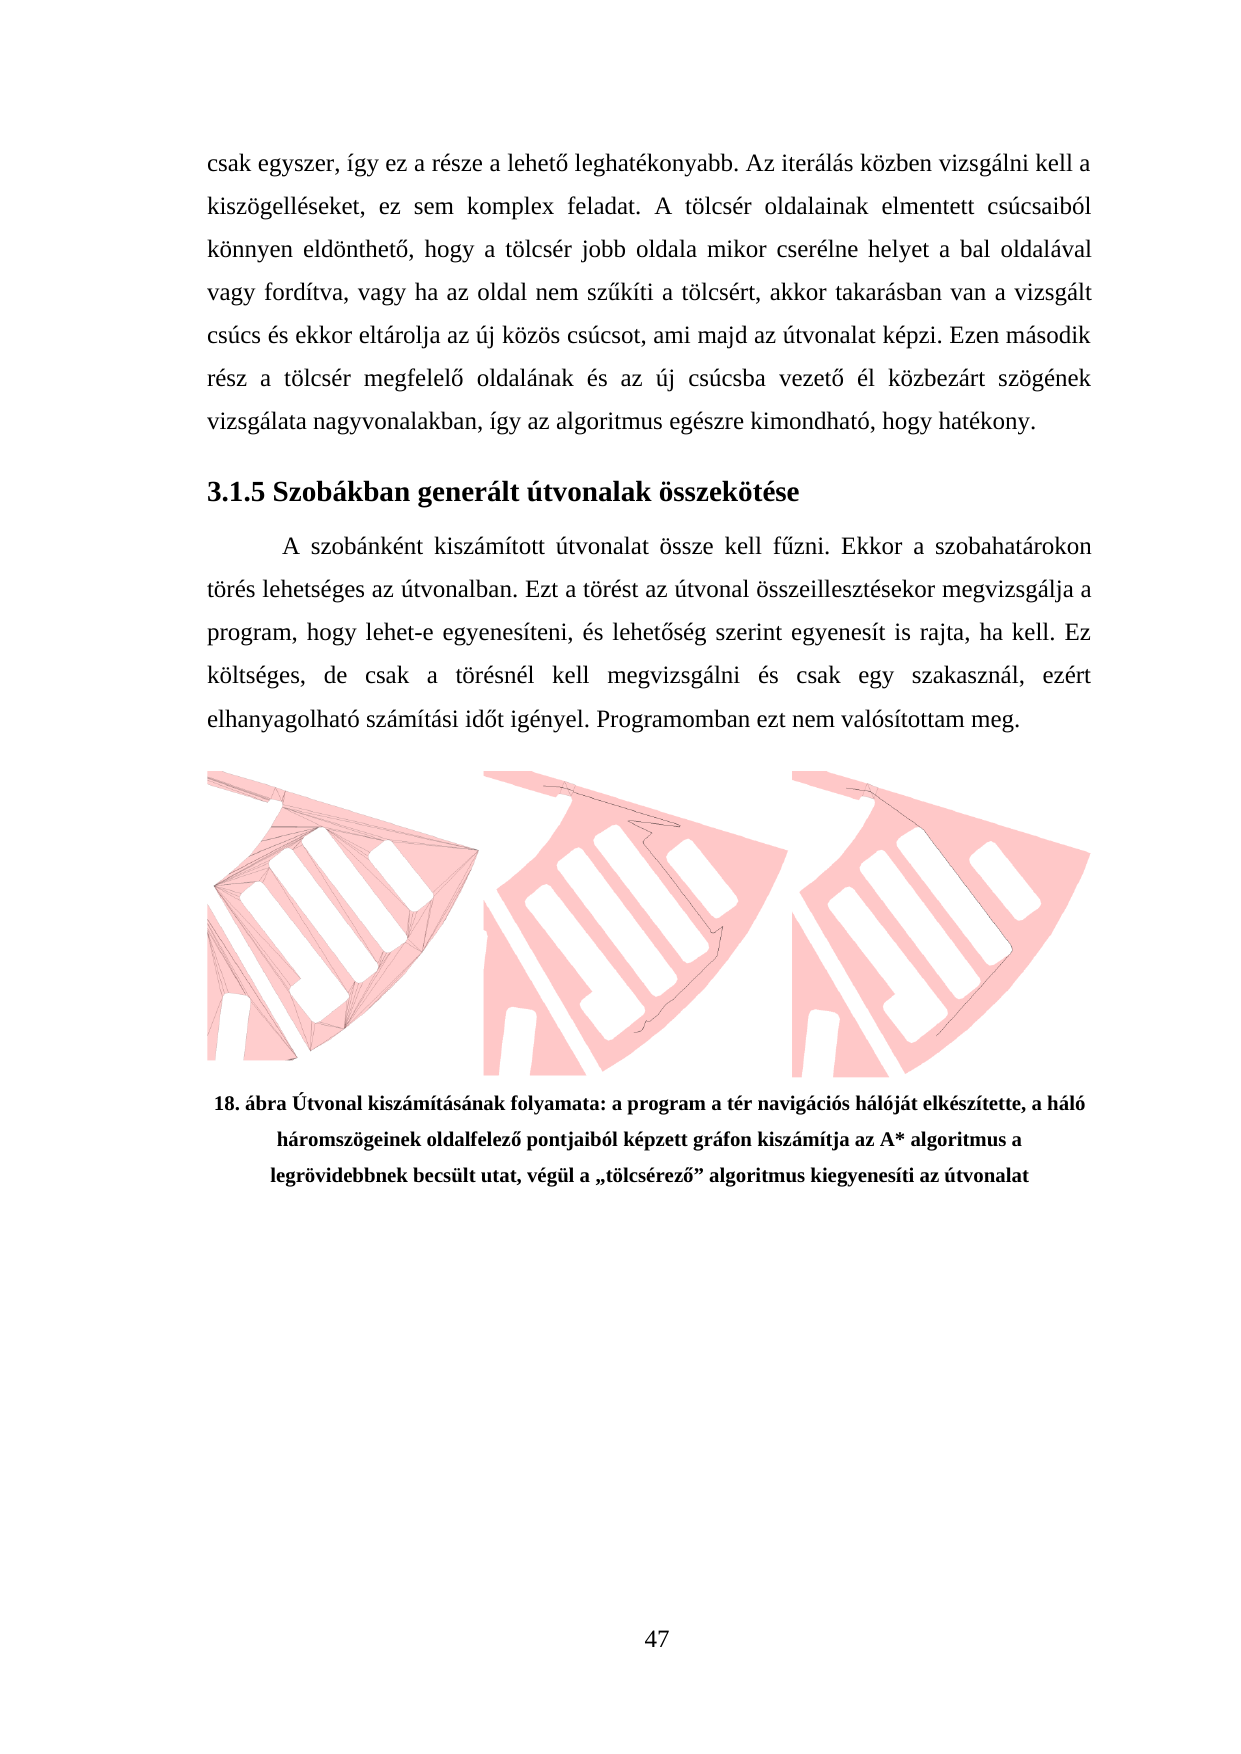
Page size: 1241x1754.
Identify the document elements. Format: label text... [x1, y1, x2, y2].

text A szobánként kiszámított útvonalat össze kell fűzni. Ekkor a szobahatárokon törés lehetséges az útvonalban. Ezt a törést az útvonal összeillesztésekor megvizsgálja a program, hogy lehet-e egyenesíteni, és lehetőség szerint egyenesít is rajta, ha kell. Ez költséges, de csak a törésnél kell megvizsgálni és csak egy szakasznál, ezért elhanyagolható számítási időt igényel. Programomban ezt nem valósítottam meg. [207, 531, 1092, 732]
subtitle Szobákban generált útvonalak összekötése [207, 474, 1092, 508]
text 18. ábra Útvonal kiszámításának folyamata: a program a tér navigációs hálóját elkészítette, a háló háromszögeinek oldalfelező pontjaiból képzett gráfon kiszámítja az A* algoritmus a legrövidebbnek becsült utat, végül a „tölcsérező” algoritmus kiegyenesíti az útvonalat [207, 1091, 1092, 1187]
picture [207, 771, 1092, 1078]
